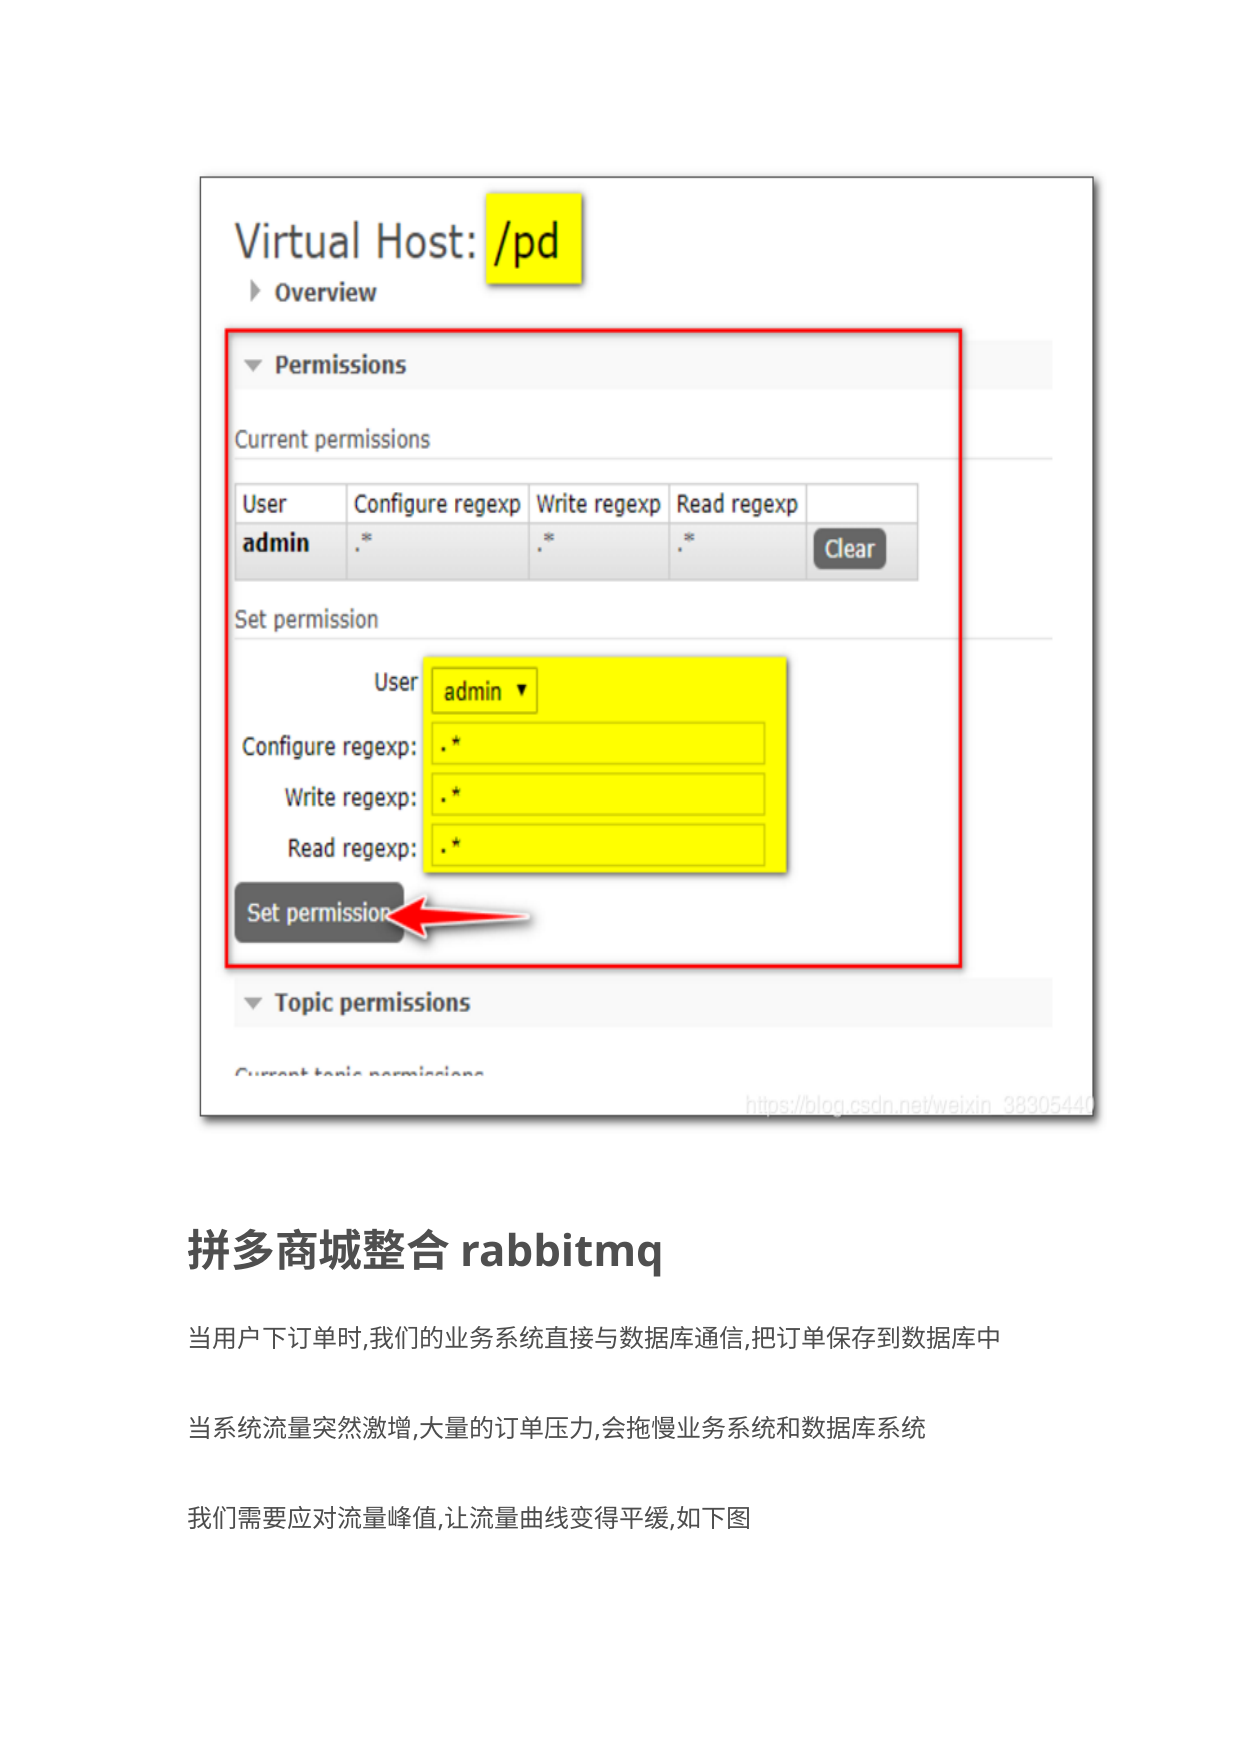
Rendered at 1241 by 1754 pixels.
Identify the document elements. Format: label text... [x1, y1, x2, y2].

picture [187, 162, 1108, 1134]
text 当系统流量突然激增,大量的订单压力,会拖慢业务系统和数据库系统 [187, 1394, 1053, 1459]
subtitle 拼多商城整合 rabbitmq [187, 1214, 1053, 1279]
text 当用户下订单时,我们的业务系统直接与数据库通信,把订单保存到数据库中 [187, 1304, 1053, 1369]
text 我们需要应对流量峰值,让流量曲线变得平缓,如下图 [187, 1484, 1053, 1549]
